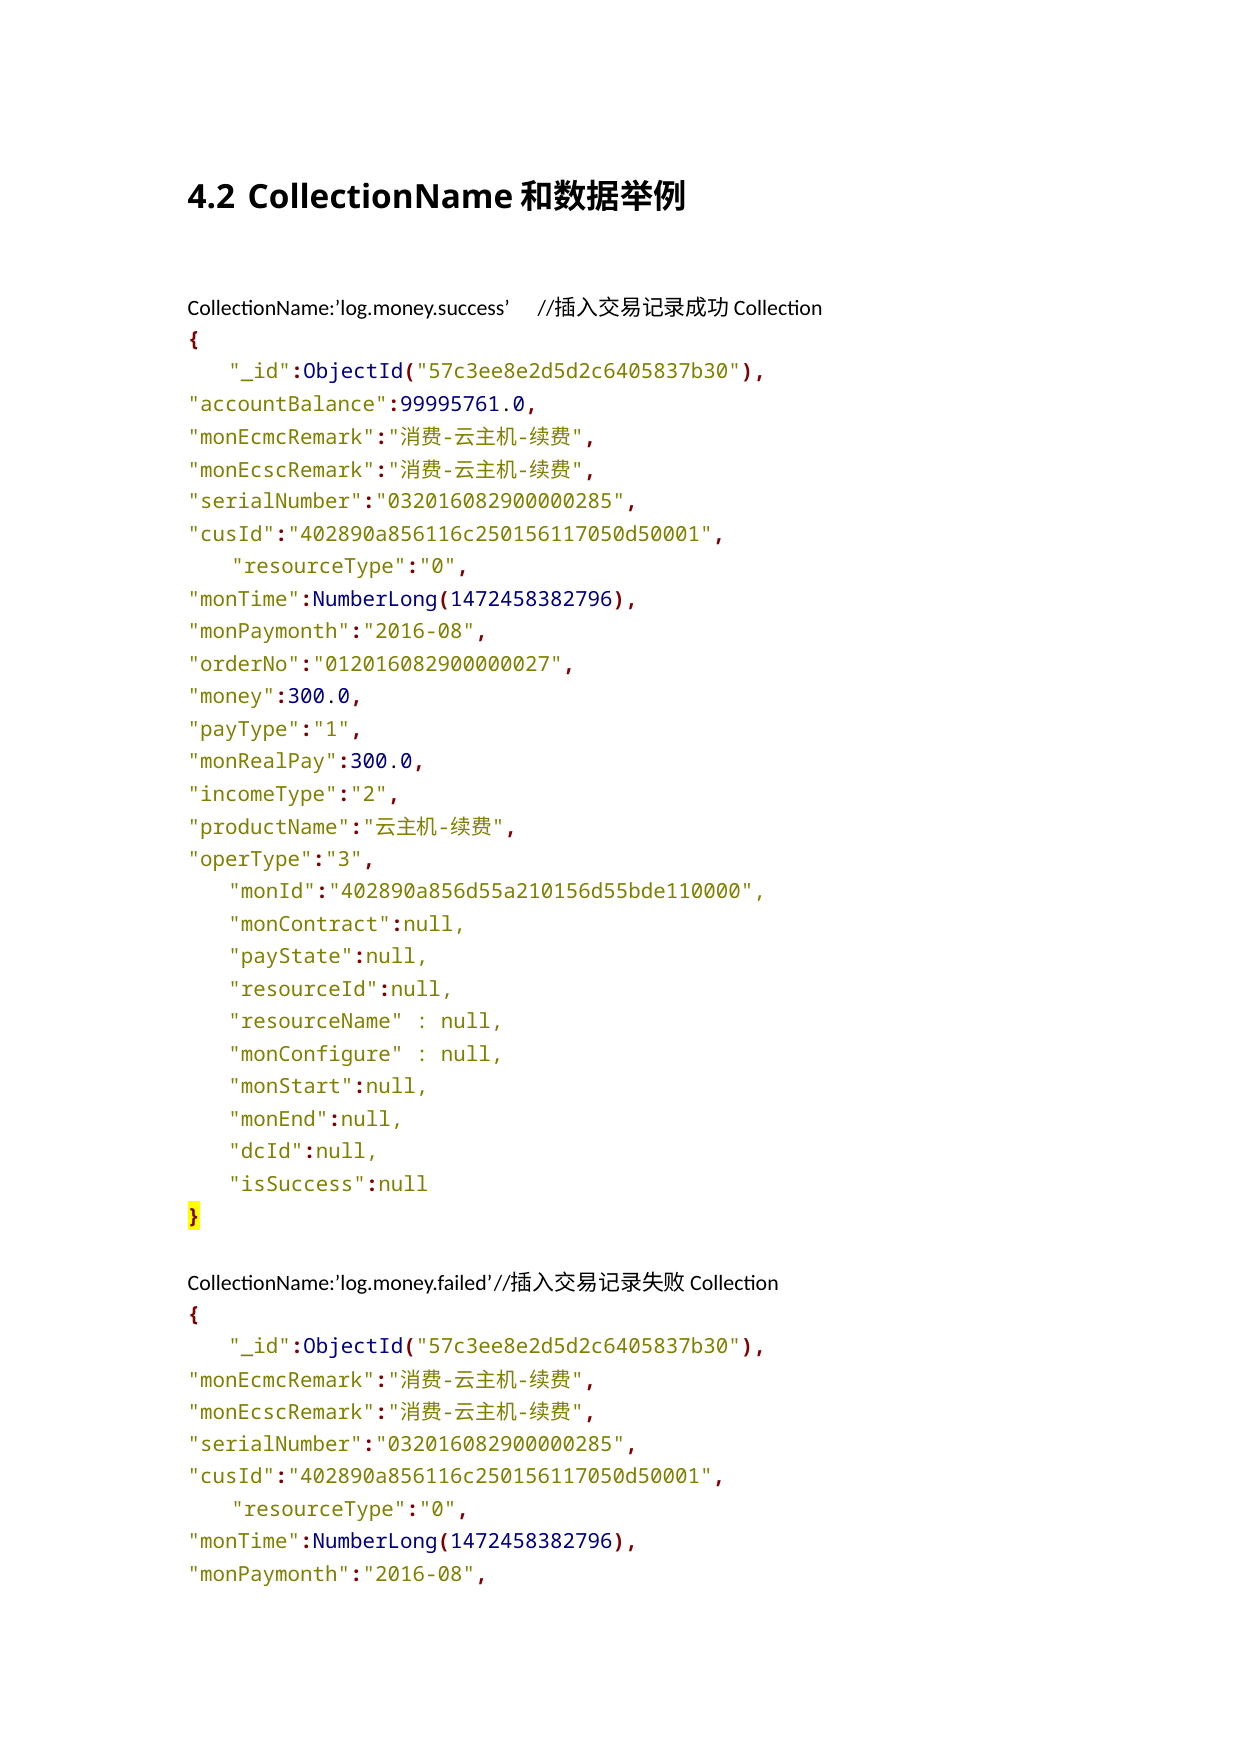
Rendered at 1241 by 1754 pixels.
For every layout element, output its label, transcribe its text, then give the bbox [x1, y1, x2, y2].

text "monEcscRemark":"消费-云主机-续费", [187, 1394, 1053, 1427]
text "monTime":NumberLong(1472458382796), [187, 1524, 1053, 1557]
text "_id":ObjectId("57c3ee8e2d5d2c6405837b30"), [187, 1329, 1053, 1362]
text "monEcmcRemark":"消费-云主机-续费", [187, 1362, 1053, 1394]
text "monTime":NumberLong(1472458382796), [187, 582, 1053, 614]
text "payState":null, [187, 939, 1053, 972]
text "serialNumber":"032016082900000285", [187, 1427, 1053, 1459]
text "monContract":null, [187, 907, 1053, 939]
text "money":300.0, [187, 679, 1053, 712]
text "monConfigure" : null, [187, 1037, 1053, 1069]
text "monEcmcRemark":"消费-云主机-续费", [187, 419, 1053, 452]
text "monPaymonth":"2016-08", [187, 1557, 1053, 1589]
text } [187, 1199, 1053, 1232]
text "orderNo":"012016082900000027", [187, 647, 1053, 679]
text "monPaymonth":"2016-08", [187, 614, 1053, 647]
text "serialNumber":"032016082900000285", [187, 484, 1053, 517]
text "incomeType":"2", [187, 777, 1053, 809]
text "monEcscRemark":"消费-云主机-续费", [187, 452, 1053, 484]
text { [187, 322, 1053, 354]
text "monEnd":null, [187, 1102, 1053, 1134]
text "cusId":"402890a856116c250156117050d50001", [187, 1459, 1053, 1492]
text "cusId":"402890a856116c250156117050d50001", [187, 517, 1053, 549]
text "monStart":null, [187, 1069, 1053, 1102]
text "productName":"云主机-续费", [187, 809, 1053, 842]
text "isSuccess":null [187, 1167, 1053, 1199]
text "dcId":null, [187, 1134, 1053, 1167]
text "accountBalance":99995761.0, [187, 387, 1053, 419]
text "resourceId":null, [187, 972, 1053, 1004]
text "resourceType":"0", [187, 1492, 1053, 1524]
text CollectionName:’log.money.failed’ //插入交易记录失败Collection [187, 1264, 1053, 1297]
text "monRealPay":300.0, [187, 744, 1053, 777]
text { [187, 1297, 1053, 1329]
subtitle CollectionName和数据举例 [187, 162, 1053, 227]
text "resourceType":"0", [187, 549, 1053, 582]
text "resourceName" : null, [187, 1004, 1053, 1037]
text CollectionName:’log.money.success’ //插入交易记录成功Collection [187, 289, 1053, 322]
text "_id":ObjectId("57c3ee8e2d5d2c6405837b30"), [187, 354, 1053, 387]
text "monId":"402890a856d55a210156d55bde110000", [187, 874, 1053, 907]
text "operType":"3", [187, 842, 1053, 874]
text "payType":"1", [187, 712, 1053, 744]
